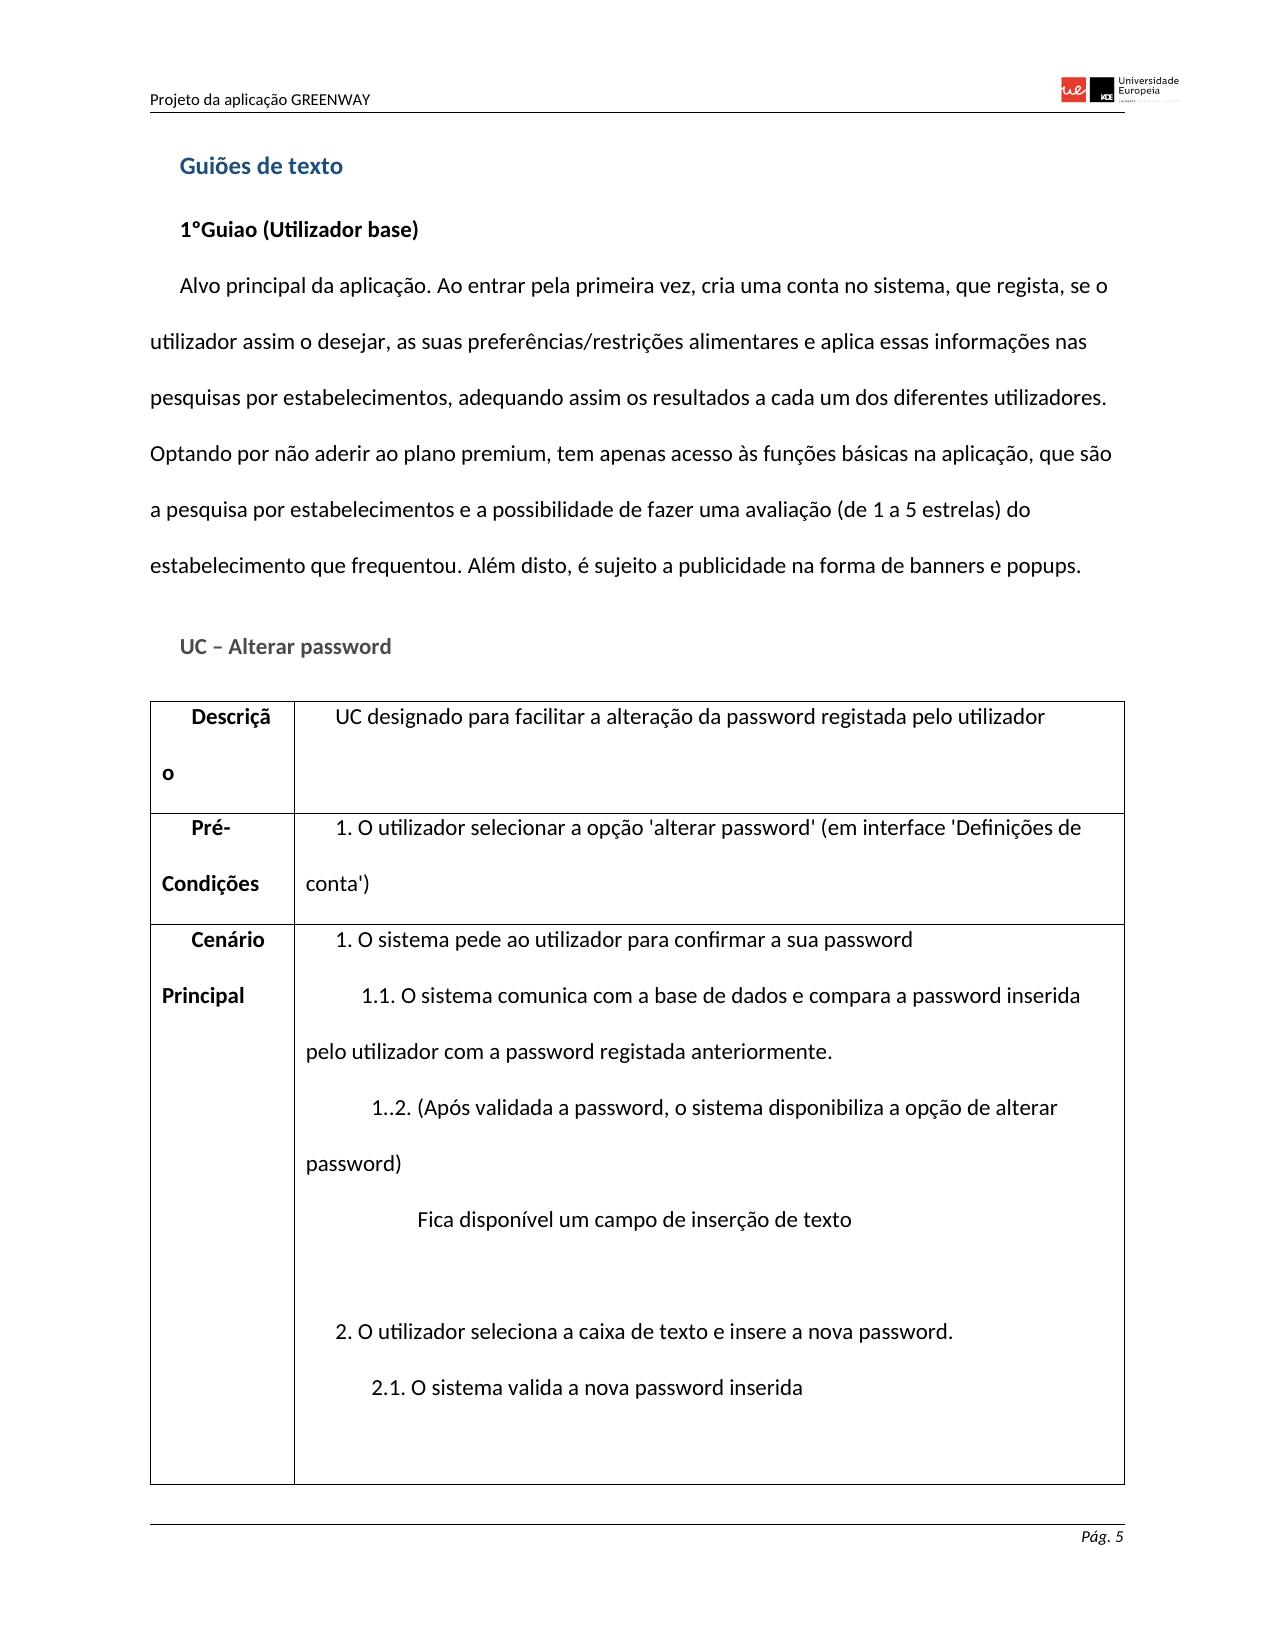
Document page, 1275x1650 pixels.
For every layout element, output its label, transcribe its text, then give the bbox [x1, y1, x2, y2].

text Guiões de texto [150, 150, 1125, 181]
table_cell Cenário Principal [151, 925, 294, 1483]
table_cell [295, 925, 1124, 1483]
table_header Descrição [151, 702, 294, 812]
table_header UC designado para facilitar a alteração da password registada pelo utilizador [295, 702, 1124, 812]
subtitle 1ºGuiao (Utilizador base) [150, 215, 1125, 243]
text Alvo principal da aplicação. Ao entrar pela primeira vez, cria uma conta no sistema, que regista, se o utilizador assim o desejar, as suas preferências/restrições alimentares e aplica essas informações nas pesquisas por estabelecimentos, adequando assim os resultados a cada um dos diferentes utilizadores. Optando por não aderir ao plano premium, tem apenas acesso às funções básicas na aplicação, que são a pesquisa por estabelecimentos e a possibilidade de fazer uma avaliação (de 1 a 5 estrelas) do estabelecimento que frequentou. Além disto, é sujeito a publicidade na forma de banners e popups. [150, 271, 1125, 579]
picture [1058, 75, 1184, 106]
subtitle UC – Alterar password [150, 632, 1125, 661]
table_cell Pré-Condições [151, 814, 294, 924]
table_cell 1. O utilizador selecionar a opção 'alterar password' (em interface 'Definições de conta') [295, 814, 1124, 924]
